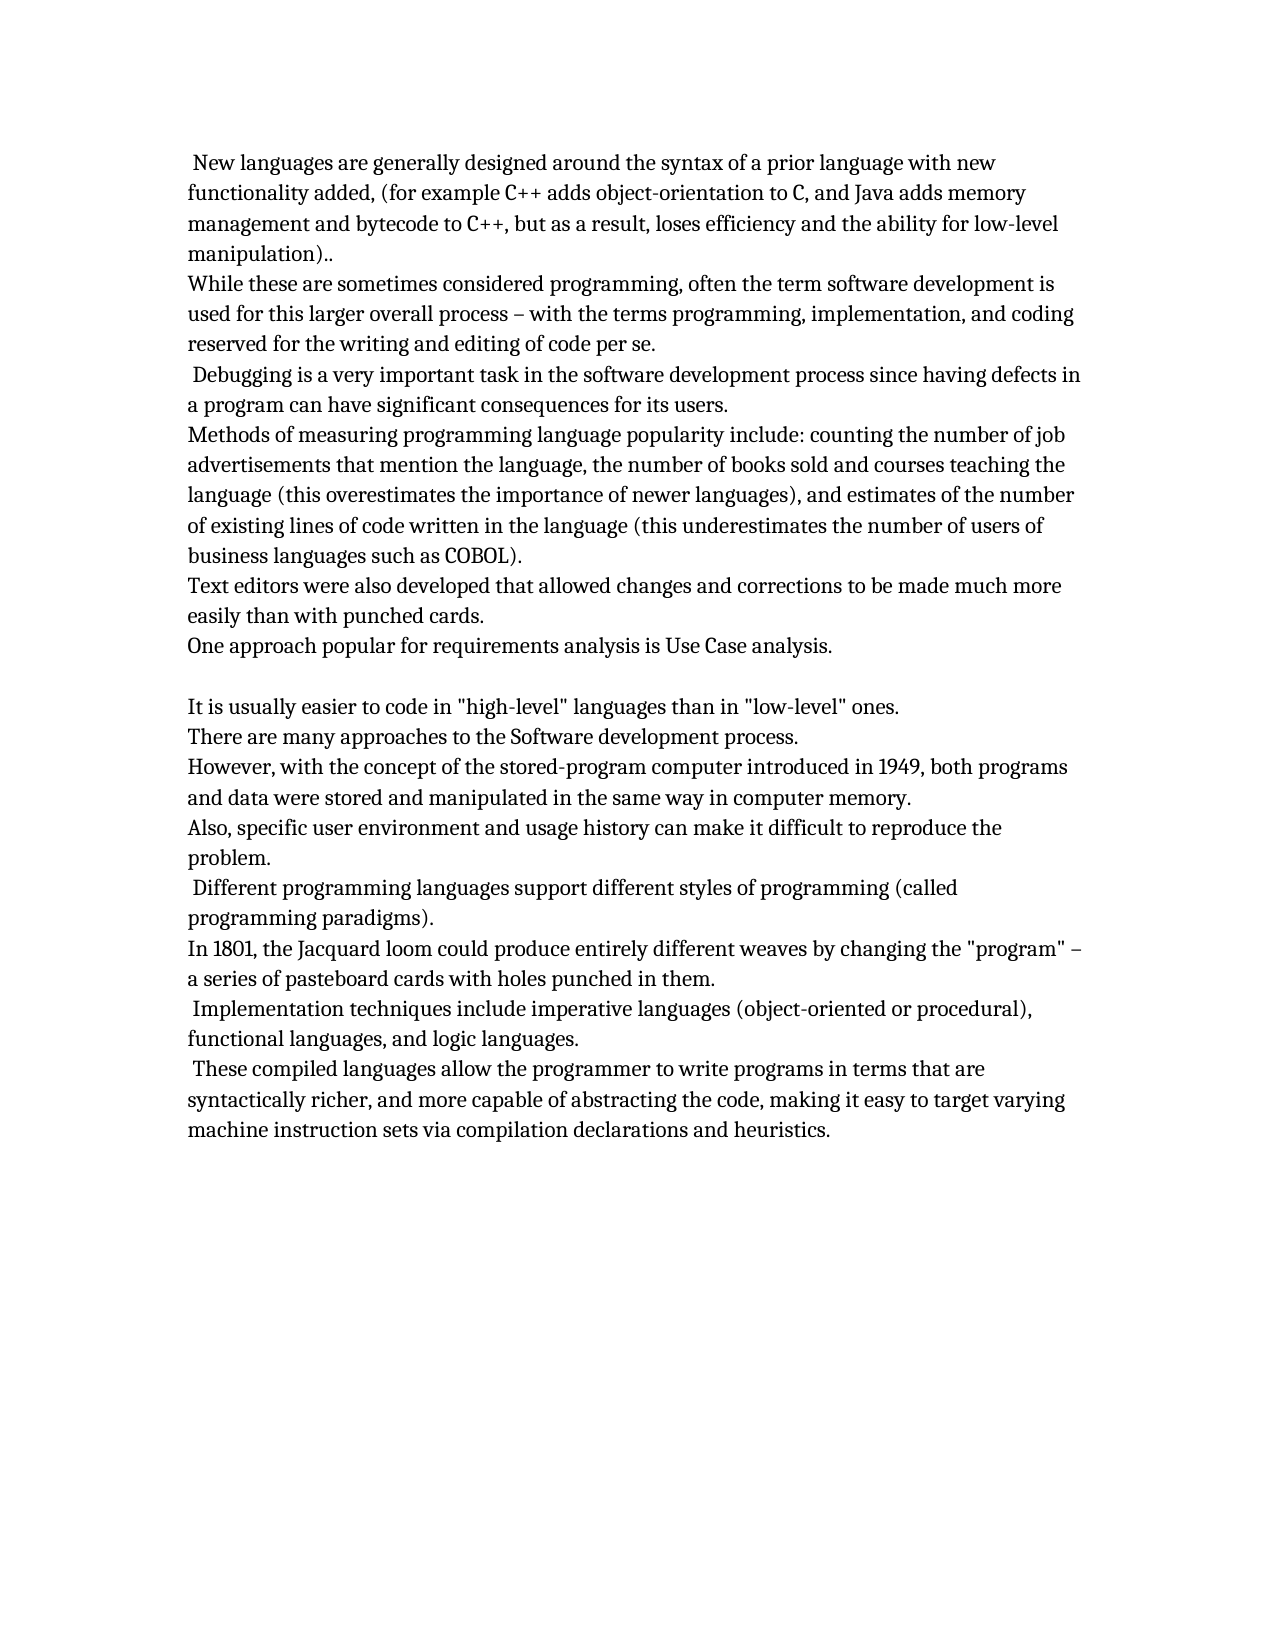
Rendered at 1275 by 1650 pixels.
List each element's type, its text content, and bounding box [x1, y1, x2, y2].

text New languages are generally designed around the syntax of a prior language with new functionality added, (for example C++ adds object-orientation to C, and Java adds memory management and bytecode to C++, but as a result, loses efficiency and the ability for low-level manipulation).. While these are sometimes considered programming, often the term software development is used for this larger overall process – with the terms programming, implementation, and coding reserved for the writing and editing of code per se. Debugging is a very important task in the software development process since having defects in a program can have significant consequences for its users. Methods of measuring programming language popularity include: counting the number of job advertisements that mention the language, the number of books sold and courses teaching the language (this overestimates the importance of newer languages), and estimates of the number of existing lines of code written in the language (this underestimates the number of users of business languages such as COBOL). Text editors were also developed that allowed changes and corrections to be made much more easily than with punched cards. One approach popular for requirements analysis is Use Case analysis. It is usually easier to code in "high-level" languages than in "low-level" ones. There are many approaches to the Software development process. However, with the concept of the stored-program computer introduced in 1949, both programs and data were stored and manipulated in the same way in computer memory. Also, specific user environment and usage history can make it difficult to reproduce the problem. Different programming languages support different styles of programming (called programming paradigms). In 1801, the Jacquard loom could produce entirely different weaves by changing the "program" – a series of pasteboard cards with holes punched in them. Implementation techniques include imperative languages (object-oriented or procedural), functional languages, and logic languages. These compiled languages allow the programmer to write programs in terms that are syntactically richer, and more capable of abstracting the code, making it easy to target varying machine instruction sets via compilation declarations and heuristics. [187, 150, 1087, 1143]
